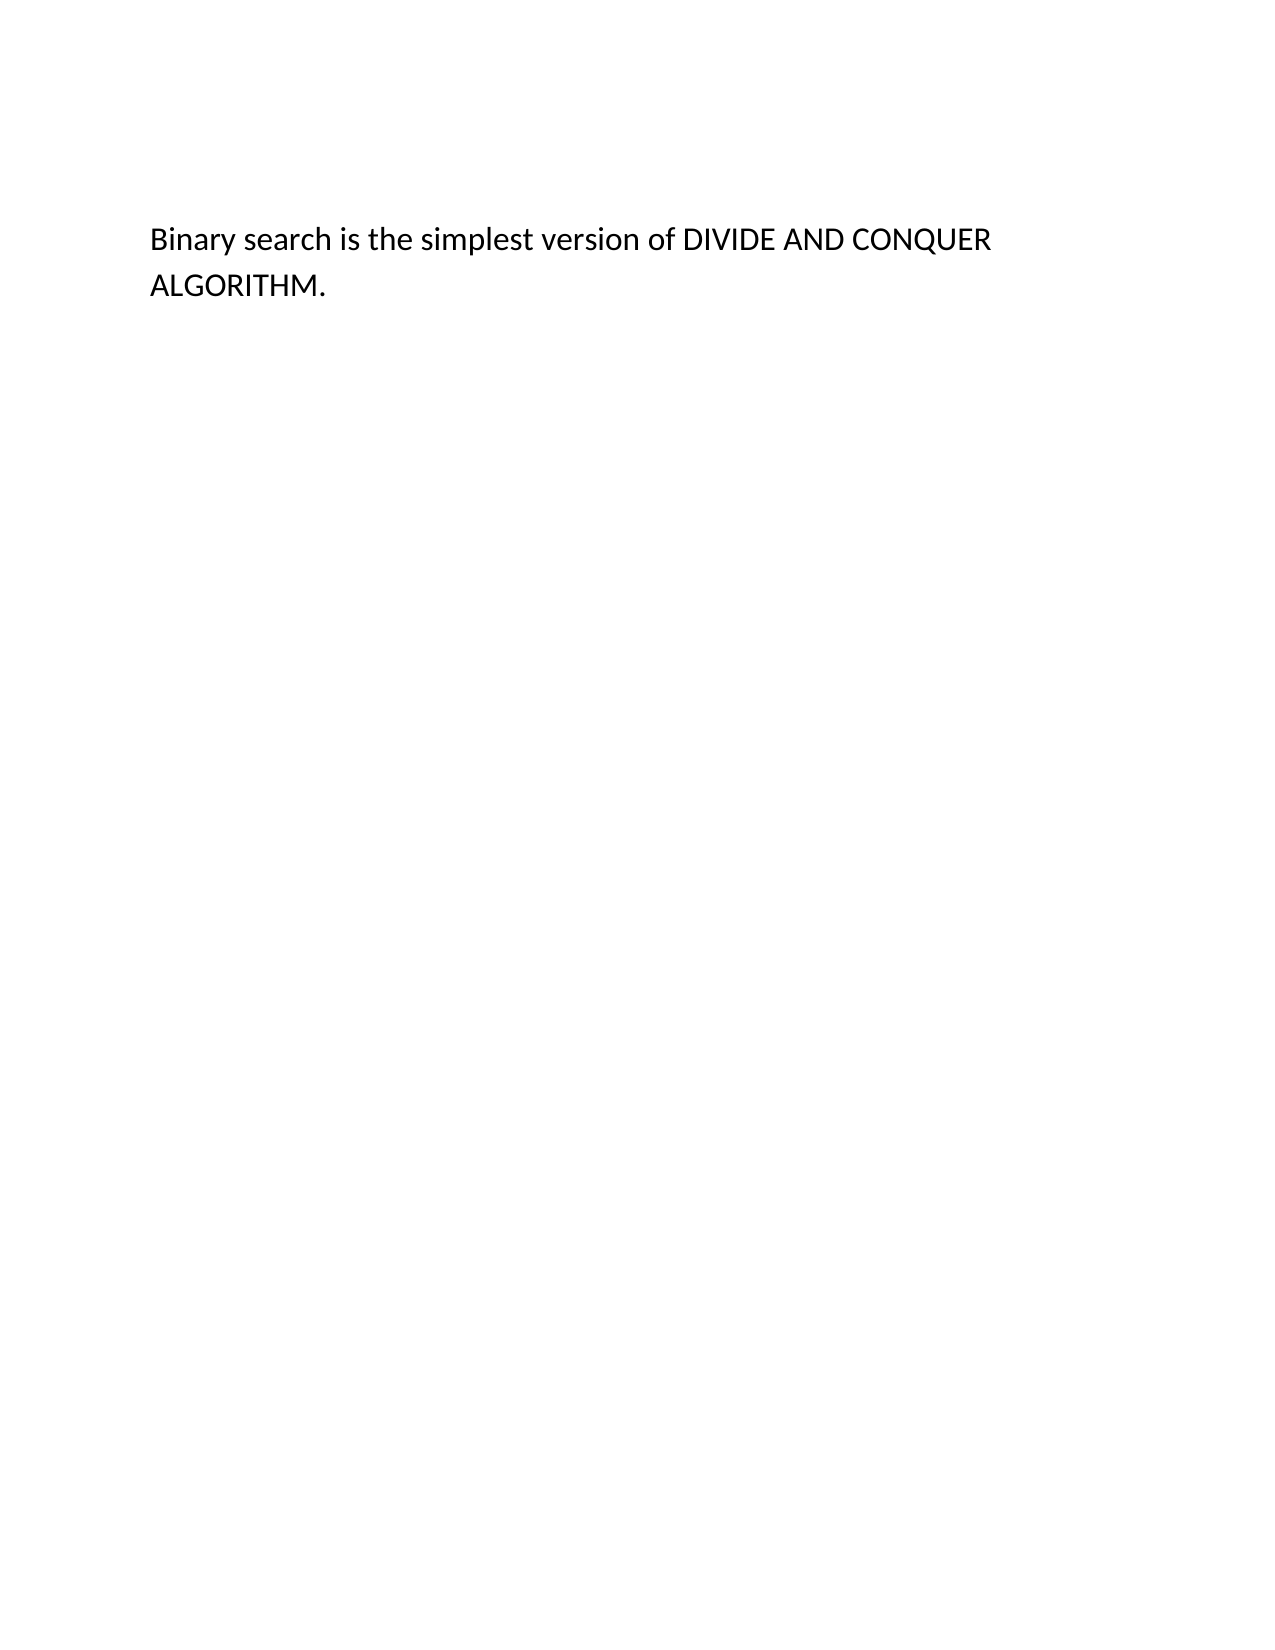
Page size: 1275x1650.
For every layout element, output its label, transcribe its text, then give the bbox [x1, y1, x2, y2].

text Binary search is the simplest version of DIVIDE AND CONQUER ALGORITHM. [150, 218, 1125, 305]
